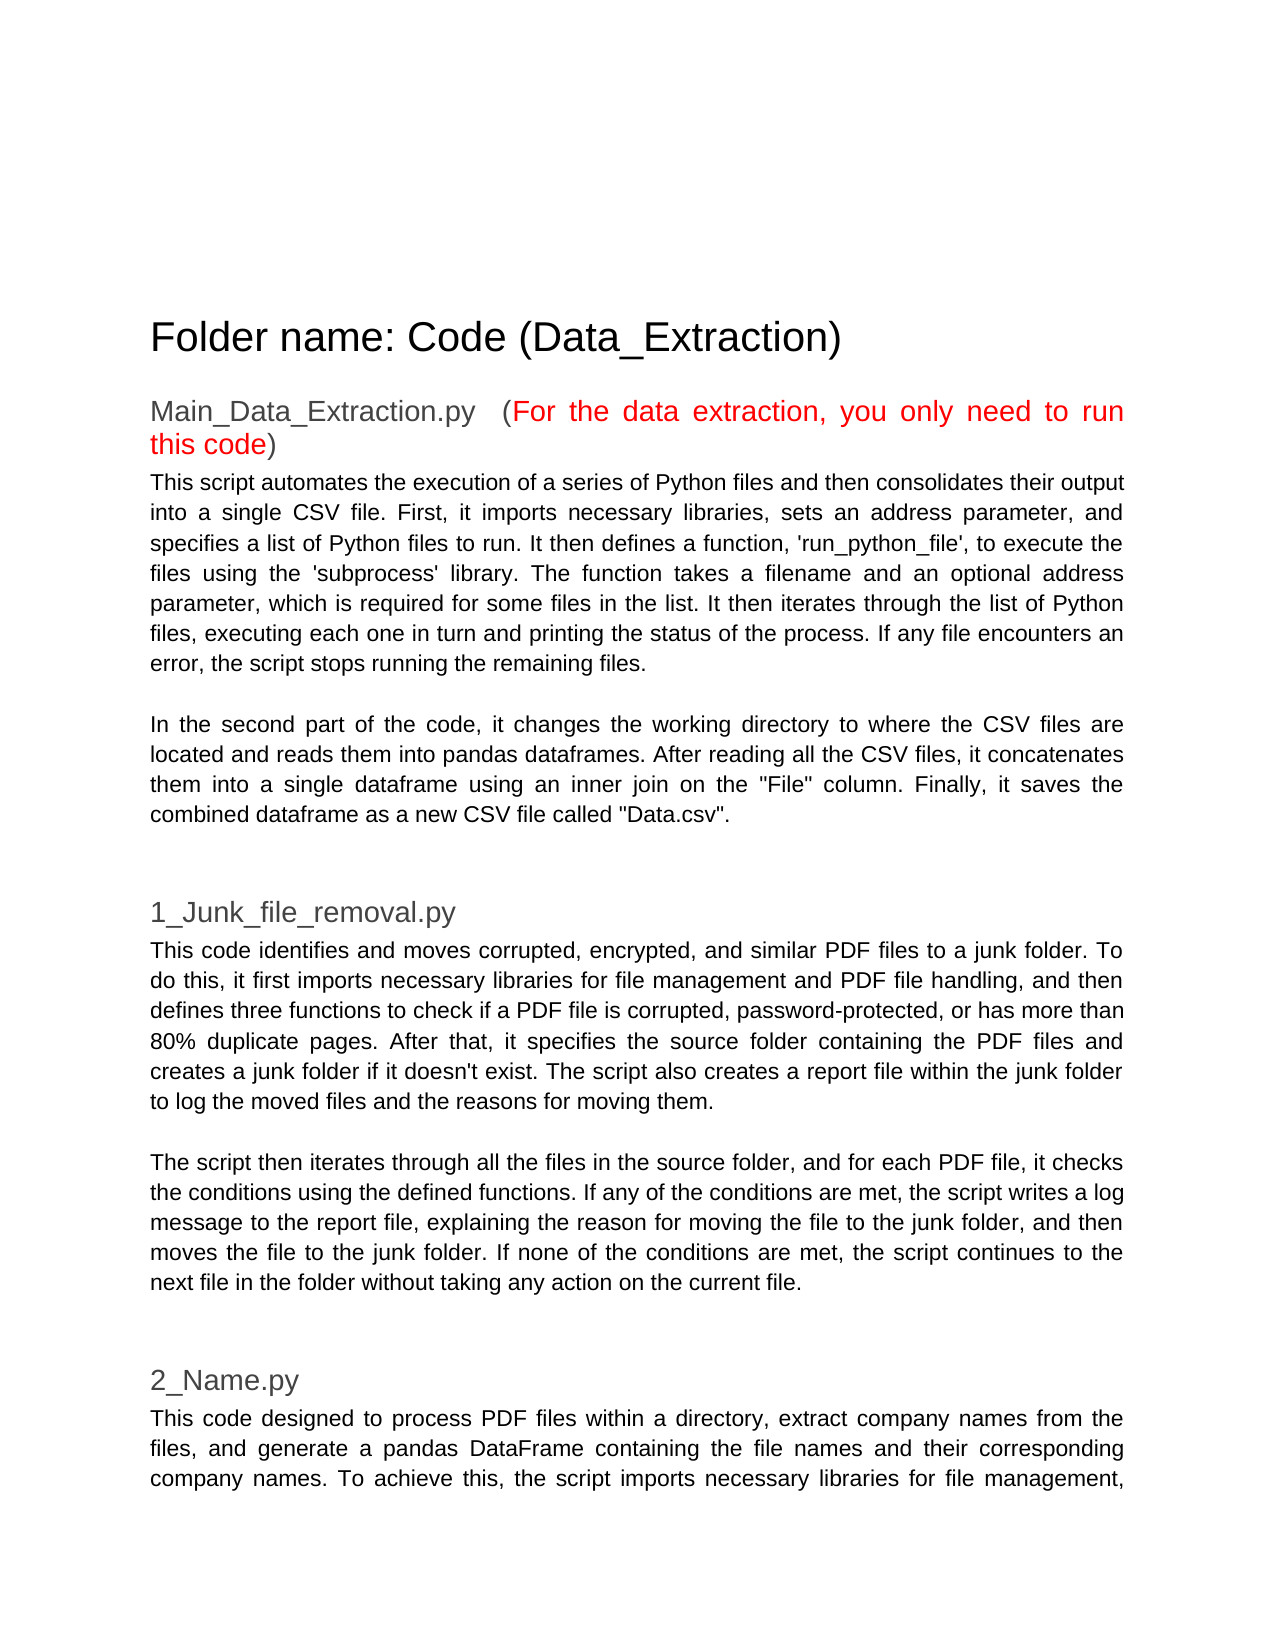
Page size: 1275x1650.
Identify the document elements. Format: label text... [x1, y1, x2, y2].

text The script then iterates through all the files in the source folder, and for each PDF file, it checks the conditions using the defined functions. If any of the conditions are met, the script writes a log message to the report file, explaining the reason for moving the file to the junk folder, and then moves the file to the junk folder. If none of the conditions are met, the script continues to the next file in the folder without taking any action on the current file. [150, 1148, 1125, 1296]
text In the second part of the code, it changes the working directory to where the CSV files are located and reads them into pandas dataframes. After reading all the CSV files, it concatenates them into a single dataframe using an inner join on the "File" column. Finally, it saves the combined dataframe as a new CSV file called "Data.csv". [150, 711, 1125, 828]
subtitle Main_Data_Extraction.py (For the data extraction, you only need to run this code) [150, 394, 1125, 461]
subtitle Folder name: Code (Data_Extraction) [150, 312, 1125, 360]
subtitle 1_Junk_file_removal.py [150, 895, 1125, 929]
text This script automates the execution of a series of Python files and then consolidates their output into a single CSV file. First, it imports necessary libraries, sets an address parameter, and specifies a list of Python files to run. It then defines a function, 'run_python_file', to execute the files using the 'subprocess' library. The function takes a filename and an optional address parameter, which is required for some files in the list. It then iterates through the list of Python files, executing each one in turn and printing the status of the process. If any file encounters an error, the script stops running the remaining files. [150, 469, 1125, 677]
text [150, 1405, 1125, 1492]
subtitle 2_Name.py [150, 1363, 1125, 1397]
text This code identifies and moves corrupted, encrypted, and similar PDF files to a junk folder. To do this, it first imports necessary libraries for file management and PDF file handling, and then defines three functions to check if a PDF file is corrupted, password-protected, or has more than 80% duplicate pages. After that, it specifies the source folder containing the PDF files and creates a junk folder if it doesn't exist. The script also creates a report file within the junk folder to log the moved files and the reasons for moving them. [150, 937, 1125, 1114]
